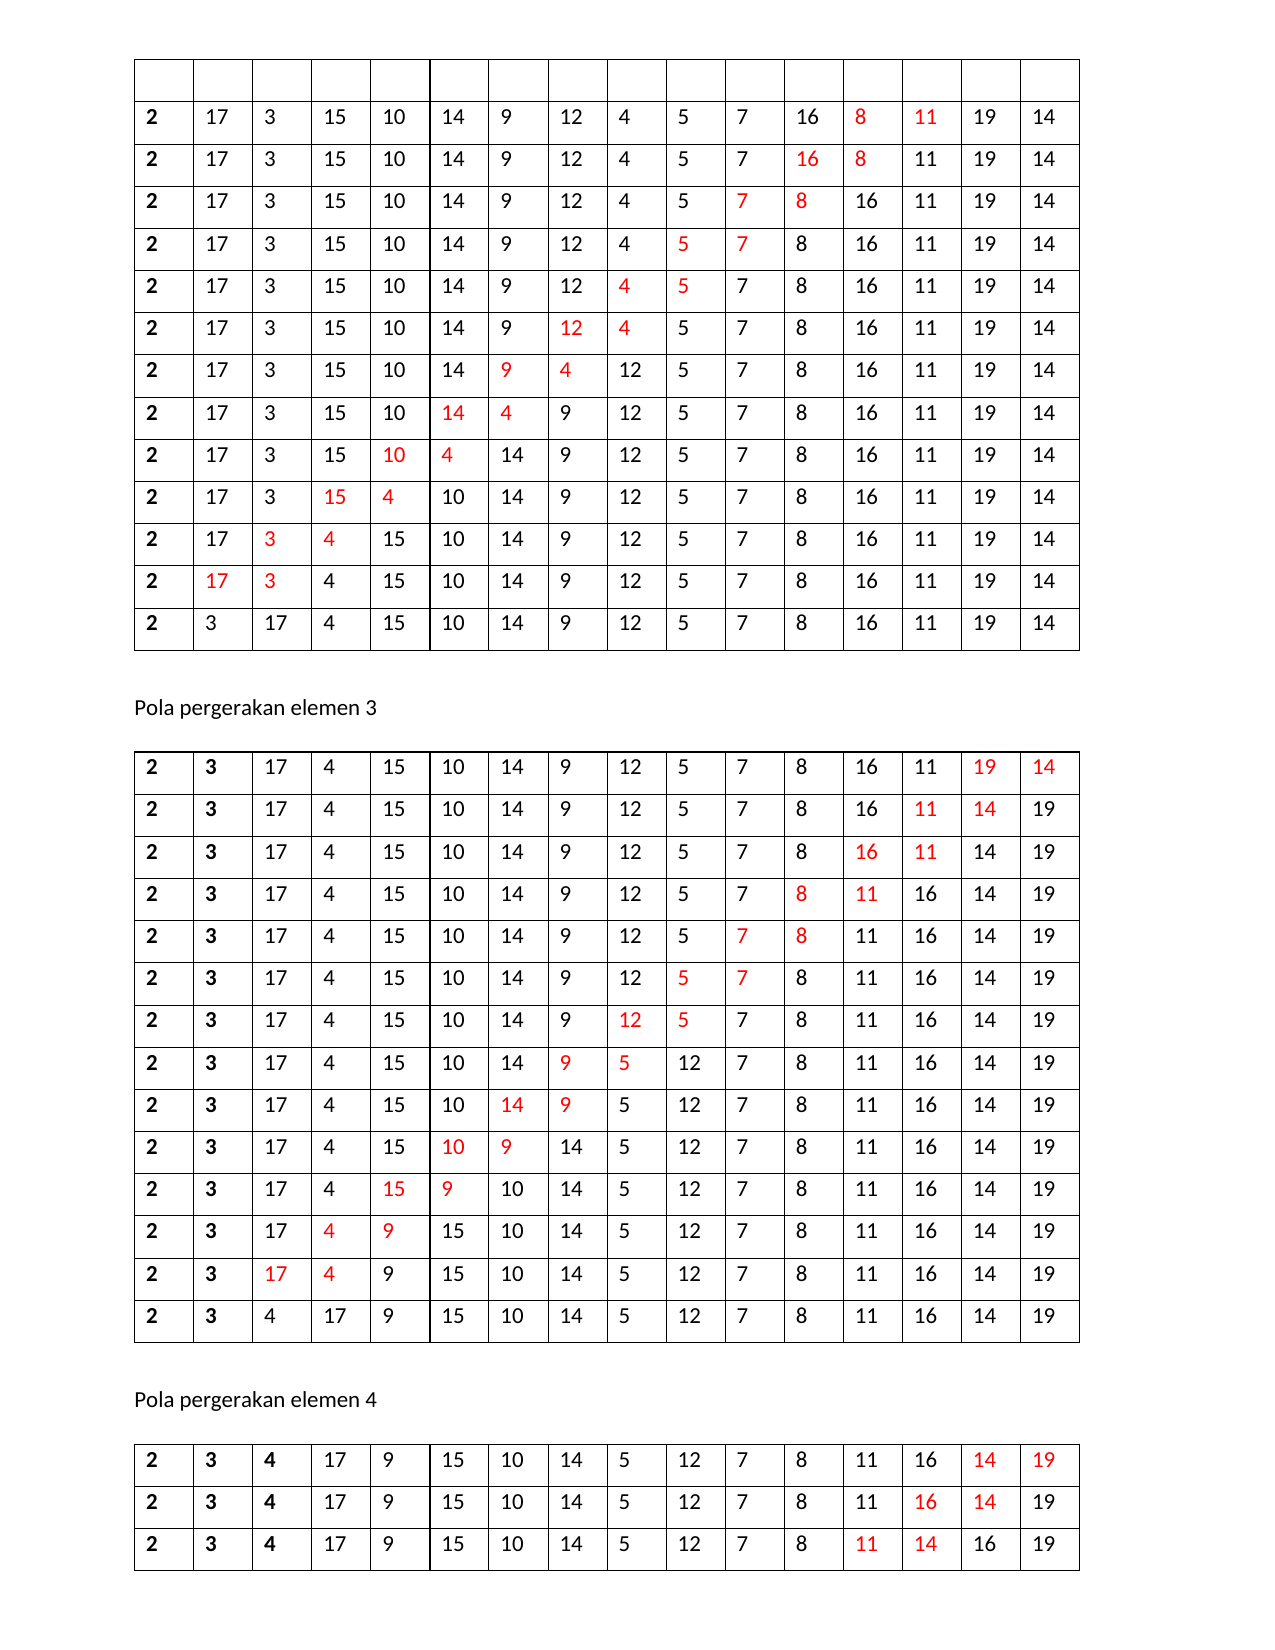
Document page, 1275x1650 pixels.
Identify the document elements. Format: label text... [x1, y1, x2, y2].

table_cell 9 [549, 398, 607, 439]
table_cell 16 [844, 229, 902, 270]
table_cell 5 [608, 1259, 666, 1300]
table_cell 3 [194, 963, 252, 1004]
table_cell 2 [135, 921, 193, 962]
table_cell 16 [844, 271, 902, 312]
table_cell 14 [1021, 313, 1079, 354]
table_cell 4 [608, 187, 666, 228]
table_cell 12 [608, 963, 666, 1004]
table_cell 17 [253, 1048, 311, 1089]
table_cell 4 [431, 440, 488, 481]
table_cell 8 [785, 1090, 843, 1131]
table_cell 9 [549, 1090, 607, 1131]
table_cell 10 [431, 1090, 488, 1131]
table_cell 4 [549, 355, 607, 397]
table_cell 12 [549, 145, 607, 186]
table_cell 5 [608, 1301, 666, 1342]
table_cell 7 [726, 795, 784, 836]
table_header 10 [431, 753, 488, 793]
table_header 2 [135, 1445, 193, 1486]
table_cell 4 [312, 921, 370, 962]
table_header 2 [135, 753, 193, 793]
table_cell 4 [312, 879, 370, 920]
table_cell 11 [903, 795, 961, 836]
table_cell 12 [667, 1132, 725, 1173]
table_cell 2 [135, 145, 193, 186]
table_cell 19 [1021, 1048, 1079, 1089]
table_cell 12 [608, 837, 666, 878]
table_cell 5 [667, 524, 725, 565]
table_cell 12 [608, 879, 666, 920]
table_cell 2 [135, 440, 193, 481]
table_cell 3 [194, 1048, 252, 1089]
table_cell 9 [371, 1487, 429, 1528]
table_header 3 [194, 753, 252, 793]
table_cell 17 [194, 398, 252, 439]
table_cell 5 [667, 102, 725, 143]
table_cell 4 [312, 609, 370, 650]
table_cell 4 [312, 566, 370, 607]
table_cell 14 [489, 524, 548, 565]
table_cell 7 [726, 566, 784, 607]
table_cell 14 [962, 1006, 1020, 1047]
table_cell 2 [135, 1174, 193, 1215]
table_cell 14 [489, 921, 548, 962]
table_cell 7 [726, 1006, 784, 1047]
table_cell 14 [962, 879, 1020, 920]
table_cell 10 [371, 145, 429, 186]
table_cell 16 [844, 398, 902, 439]
table_cell 5 [667, 837, 725, 878]
table_cell 12 [549, 229, 607, 270]
table_cell 8 [785, 1487, 843, 1528]
table_cell 9 [549, 482, 607, 523]
table_header 8 [785, 753, 843, 793]
table_cell 19 [962, 398, 1020, 439]
table_cell 10 [431, 795, 488, 836]
table_cell 4 [312, 1216, 370, 1258]
table_cell 12 [608, 566, 666, 607]
table_cell 2 [135, 102, 193, 143]
table_cell 19 [1021, 1132, 1079, 1173]
table_cell 14 [1021, 229, 1079, 270]
table_cell 8 [785, 837, 843, 878]
table_cell 14 [1021, 609, 1079, 650]
table_cell 14 [431, 145, 488, 186]
table_cell 17 [194, 313, 252, 354]
table_cell 4 [608, 271, 666, 312]
table_cell 2 [135, 1301, 193, 1342]
table_cell 19 [962, 440, 1020, 481]
table_cell 3 [253, 60, 311, 101]
table_header 9 [371, 1445, 429, 1486]
table_cell 7 [726, 313, 784, 354]
table_cell 12 [608, 524, 666, 565]
table_cell 11 [903, 355, 961, 397]
table_header 8 [785, 1445, 843, 1486]
table_cell 19 [1021, 963, 1079, 1004]
table_cell 14 [962, 837, 1020, 878]
table_cell 11 [844, 1301, 902, 1342]
table_cell 5 [608, 1216, 666, 1258]
table_cell 14 [1021, 482, 1079, 523]
table_cell 9 [549, 566, 607, 607]
table_cell 3 [194, 1529, 252, 1570]
table_cell 12 [608, 440, 666, 481]
table_cell 14 [1021, 145, 1079, 186]
table_cell 16 [844, 440, 902, 481]
table_cell 12 [667, 1487, 725, 1528]
table_cell 15 [371, 1048, 429, 1089]
table_cell 17 [194, 271, 252, 312]
table_cell 17 [194, 145, 252, 186]
table_cell 19 [1021, 1487, 1079, 1528]
table_cell 14 [549, 1301, 607, 1342]
table_cell 10 [431, 482, 488, 523]
table_cell 12 [608, 355, 666, 397]
table_cell 16 [844, 837, 902, 878]
table_cell 11 [903, 837, 961, 878]
table_cell 17 [253, 609, 311, 650]
table_header 16 [844, 753, 902, 793]
table_cell 17 [253, 1090, 311, 1131]
table_cell 7 [726, 482, 784, 523]
table_cell 16 [962, 1529, 1020, 1570]
table_cell 17 [194, 440, 252, 481]
table_cell 16 [903, 1487, 961, 1528]
table_cell 11 [903, 524, 961, 565]
table_cell 2 [135, 1132, 193, 1173]
table_cell 17 [253, 963, 311, 1004]
table_cell 14 [962, 1259, 1020, 1300]
table_cell 15 [371, 1132, 429, 1173]
table_cell 12 [608, 609, 666, 650]
table_cell 7 [726, 1529, 784, 1570]
table_cell 10 [371, 229, 429, 270]
table_cell 9 [489, 313, 548, 354]
table_cell 11 [962, 60, 1020, 101]
table_cell 14 [903, 1529, 961, 1570]
table_cell 16 [844, 795, 902, 836]
table_cell 8 [785, 355, 843, 397]
table_cell 7 [726, 1090, 784, 1131]
table_cell 4 [608, 60, 666, 101]
table_cell 8 [844, 60, 902, 101]
table_cell 14 [489, 1006, 548, 1047]
table_cell 8 [785, 271, 843, 312]
table_cell 3 [253, 398, 311, 439]
table_cell 19 [962, 566, 1020, 607]
table_cell 14 [549, 1487, 607, 1528]
table_cell 11 [844, 1132, 902, 1173]
table_header 5 [667, 753, 725, 793]
table_cell 12 [667, 1090, 725, 1131]
table_cell 12 [667, 1259, 725, 1300]
table_cell 14 [489, 1048, 548, 1089]
table_cell 11 [844, 1174, 902, 1215]
table_cell 4 [253, 1529, 311, 1570]
table_cell 16 [903, 1216, 961, 1258]
table_cell 9 [549, 524, 607, 565]
table_cell 7 [726, 440, 784, 481]
table_cell 14 [489, 879, 548, 920]
table_cell 9 [489, 271, 548, 312]
table_cell 7 [726, 963, 784, 1004]
table_cell 3 [194, 1301, 252, 1342]
table_cell 10 [431, 524, 488, 565]
table_cell 5 [608, 1048, 666, 1089]
table_cell 15 [431, 1259, 488, 1300]
table_cell 3 [253, 566, 311, 607]
table_cell 4 [371, 482, 429, 523]
table_header 3 [194, 1445, 252, 1486]
table_cell 19 [962, 609, 1020, 650]
table_cell 11 [903, 440, 961, 481]
table_cell 8 [785, 482, 843, 523]
table_cell 11 [844, 1216, 902, 1258]
table_cell 7 [726, 609, 784, 650]
table_cell 8 [785, 1259, 843, 1300]
table_cell 16 [844, 313, 902, 354]
table_cell 12 [549, 271, 607, 312]
table_cell 19 [962, 524, 1020, 565]
table_cell 16 [903, 1132, 961, 1173]
table_cell 16 [785, 102, 843, 143]
table_cell 10 [431, 963, 488, 1004]
table_cell 10 [431, 566, 488, 607]
table_cell 17 [194, 229, 252, 270]
table_cell 14 [1021, 102, 1079, 143]
table_cell 2 [135, 795, 193, 836]
list Pola pergerakan elemen 4 [134, 1385, 1216, 1413]
table_cell 10 [371, 60, 429, 101]
table_cell 14 [489, 482, 548, 523]
table_cell 2 [135, 879, 193, 920]
table_cell 19 [1021, 879, 1079, 920]
table_cell 4 [312, 1259, 370, 1300]
table_cell 16 [903, 879, 961, 920]
table_cell 3 [194, 795, 252, 836]
table_cell 4 [253, 1301, 311, 1342]
table_cell 7 [726, 187, 784, 228]
table_cell 15 [371, 524, 429, 565]
table_header 9 [549, 753, 607, 793]
table_cell 12 [667, 1529, 725, 1570]
table_cell 4 [312, 837, 370, 878]
table_cell 5 [667, 187, 725, 228]
table_cell 2 [135, 187, 193, 228]
table_cell 19 [962, 102, 1020, 143]
table_header 11 [903, 753, 961, 793]
table_cell 2 [135, 355, 193, 397]
table_header 5 [608, 1445, 666, 1486]
table_cell 11 [903, 102, 961, 143]
table_cell 11 [903, 609, 961, 650]
table_cell 11 [844, 1529, 902, 1570]
table_cell 4 [489, 398, 548, 439]
table_cell 9 [489, 229, 548, 270]
table_header 19 [962, 753, 1020, 793]
table_cell 14 [489, 963, 548, 1004]
table_cell 15 [371, 609, 429, 650]
table_cell 16 [903, 1006, 961, 1047]
table_cell 14 [1021, 355, 1079, 397]
table_cell 10 [489, 1216, 548, 1258]
table_cell 17 [194, 566, 252, 607]
table_cell 16 [903, 921, 961, 962]
table_cell 2 [135, 524, 193, 565]
table_cell 9 [371, 1259, 429, 1300]
table_cell 4 [253, 1487, 311, 1528]
table_cell 19 [962, 145, 1020, 186]
table_cell 5 [667, 440, 725, 481]
table_cell 19 [962, 271, 1020, 312]
table_cell 14 [431, 398, 488, 439]
table_cell 7 [726, 355, 784, 397]
table_cell 9 [549, 440, 607, 481]
table_cell 3 [253, 145, 311, 186]
table_cell 2 [135, 1487, 193, 1528]
table_cell 10 [431, 837, 488, 878]
table_cell 16 [844, 355, 902, 397]
table_cell 3 [194, 1132, 252, 1173]
table_cell 7 [726, 921, 784, 962]
table_cell 7 [726, 271, 784, 312]
table_cell 10 [371, 102, 429, 143]
table_cell 5 [608, 1132, 666, 1173]
table_cell 9 [549, 837, 607, 878]
table_cell 12 [549, 60, 607, 101]
table_cell 10 [431, 1006, 488, 1047]
table_cell 2 [135, 1216, 193, 1258]
table_cell 10 [431, 879, 488, 920]
table_cell 9 [431, 1174, 488, 1215]
table_cell 3 [194, 609, 252, 650]
table_cell 17 [253, 879, 311, 920]
table_cell 16 [903, 1090, 961, 1131]
table_cell 14 [549, 1174, 607, 1215]
table_cell 5 [608, 1487, 666, 1528]
table_cell 17 [253, 795, 311, 836]
table_cell 8 [785, 879, 843, 920]
table_cell 7 [726, 1301, 784, 1342]
table_cell 10 [431, 921, 488, 962]
table_header 19 [1021, 1445, 1079, 1486]
table_cell 19 [1021, 1090, 1079, 1131]
table_header 15 [371, 753, 429, 793]
table_cell 7 [726, 1048, 784, 1089]
table_cell 4 [312, 795, 370, 836]
table_cell 9 [549, 609, 607, 650]
table_cell 5 [667, 879, 725, 920]
table_cell 17 [253, 1174, 311, 1215]
table_cell 2 [135, 1259, 193, 1300]
table_cell 8 [785, 187, 843, 228]
table_cell 4 [312, 524, 370, 565]
table_cell 8 [844, 145, 902, 186]
table_cell 8 [785, 1529, 843, 1570]
table_cell 16 [785, 60, 843, 101]
table_cell 12 [667, 1048, 725, 1089]
table_header 4 [253, 1445, 311, 1486]
table_cell 5 [667, 60, 725, 101]
table_cell 15 [312, 229, 370, 270]
table_header 14 [1021, 753, 1079, 793]
table_cell 15 [431, 1301, 488, 1342]
table_cell 16 [844, 609, 902, 650]
table_cell 5 [667, 355, 725, 397]
table_cell 14 [1021, 524, 1079, 565]
table_cell 11 [903, 566, 961, 607]
table_cell 17 [253, 1006, 311, 1047]
table_cell 8 [785, 566, 843, 607]
table_cell 14 [1021, 271, 1079, 312]
table_cell 3 [194, 879, 252, 920]
table_cell 15 [431, 1529, 488, 1570]
list Pola pergerakan elemen 3 [134, 693, 1216, 721]
table_cell 8 [785, 1301, 843, 1342]
table_cell 11 [903, 187, 961, 228]
table_cell 14 [431, 60, 488, 101]
table_cell 3 [194, 1216, 252, 1258]
table_cell 5 [667, 482, 725, 523]
table_cell 15 [371, 837, 429, 878]
table_cell 19 [1021, 1174, 1079, 1215]
table_cell 8 [785, 524, 843, 565]
table_cell 16 [844, 524, 902, 565]
table_cell 9 [549, 1006, 607, 1047]
table_cell 14 [1021, 440, 1079, 481]
table_cell 15 [431, 1216, 488, 1258]
table_cell 15 [431, 1487, 488, 1528]
table_cell 8 [785, 398, 843, 439]
table_cell 14 [549, 1259, 607, 1300]
table_cell 3 [194, 1487, 252, 1528]
table_cell 4 [312, 1006, 370, 1047]
table_cell 2 [135, 609, 193, 650]
table_cell 8 [785, 1132, 843, 1173]
table_cell 5 [608, 1529, 666, 1570]
table_cell 7 [726, 1132, 784, 1173]
table_cell 8 [785, 1174, 843, 1215]
table_header 14 [489, 753, 548, 793]
table_cell 12 [667, 1174, 725, 1215]
table_cell 12 [667, 1301, 725, 1342]
table_cell 10 [489, 1259, 548, 1300]
table_cell 8 [785, 440, 843, 481]
table_cell 12 [608, 482, 666, 523]
table_cell 7 [726, 524, 784, 565]
table_cell 19 [1021, 1529, 1079, 1570]
table_cell 17 [253, 1216, 311, 1258]
table_cell 17 [253, 1132, 311, 1173]
table_header 17 [312, 1445, 370, 1486]
table_cell 16 [844, 482, 902, 523]
table_header 10 [489, 1445, 548, 1486]
table_cell 8 [785, 1216, 843, 1258]
table_cell 14 [1021, 566, 1079, 607]
table_cell 9 [489, 60, 548, 101]
table_cell 9 [549, 795, 607, 836]
table_cell 11 [903, 313, 961, 354]
table_cell 16 [903, 1301, 961, 1342]
table_cell 14 [1021, 60, 1079, 101]
table_header 11 [844, 1445, 902, 1486]
table_cell 14 [431, 355, 488, 397]
table_cell 2 [135, 271, 193, 312]
table_cell 15 [371, 566, 429, 607]
table_cell 11 [903, 482, 961, 523]
table_cell 7 [726, 837, 784, 878]
table_cell 17 [253, 921, 311, 962]
table_cell 4 [312, 1048, 370, 1089]
table_cell 9 [549, 1048, 607, 1089]
table_header 16 [903, 1445, 961, 1486]
table_cell 10 [489, 1301, 548, 1342]
table_cell 8 [785, 1006, 843, 1047]
table_cell 5 [667, 566, 725, 607]
table_cell 17 [312, 1487, 370, 1528]
table_cell 15 [312, 440, 370, 481]
table_cell 14 [962, 1487, 1020, 1528]
table_cell 5 [667, 921, 725, 962]
table_cell 15 [312, 102, 370, 143]
table_header 14 [549, 1445, 607, 1486]
table_cell 8 [785, 1048, 843, 1089]
table_cell 4 [312, 1132, 370, 1173]
table_cell 3 [253, 482, 311, 523]
table_cell 8 [785, 795, 843, 836]
table_cell 14 [549, 1216, 607, 1258]
table_cell 10 [371, 355, 429, 397]
table_cell 3 [253, 229, 311, 270]
table_cell 10 [489, 1487, 548, 1528]
table_cell 14 [489, 837, 548, 878]
table_header 7 [726, 753, 784, 793]
table_cell 14 [431, 313, 488, 354]
table_cell 8 [785, 921, 843, 962]
table_cell 16 [903, 963, 961, 1004]
table_cell 4 [312, 963, 370, 1004]
table_header 4 [312, 753, 370, 793]
table_cell 14 [962, 963, 1020, 1004]
table_cell 15 [371, 795, 429, 836]
table_cell 7 [726, 1174, 784, 1215]
table_cell 5 [667, 1006, 725, 1047]
table_cell 11 [844, 879, 902, 920]
table_cell 10 [489, 1174, 548, 1215]
table_cell 16 [903, 1259, 961, 1300]
table_cell 17 [253, 1259, 311, 1300]
table_cell 9 [489, 145, 548, 186]
table_header 12 [608, 753, 666, 793]
table_cell 9 [549, 921, 607, 962]
table_cell 14 [962, 1090, 1020, 1131]
table_cell 14 [549, 1529, 607, 1570]
table_cell 11 [903, 398, 961, 439]
table_cell 9 [489, 355, 548, 397]
table_cell 7 [726, 879, 784, 920]
table_cell 3 [194, 1259, 252, 1300]
table_cell 14 [962, 1174, 1020, 1215]
table_cell 14 [431, 187, 488, 228]
table_cell 2 [135, 1090, 193, 1131]
table_cell 2 [135, 313, 193, 354]
table_cell 15 [371, 921, 429, 962]
table_cell 14 [431, 271, 488, 312]
table_cell 14 [489, 1090, 548, 1131]
table_cell 15 [312, 145, 370, 186]
table_cell 12 [608, 921, 666, 962]
table_cell 17 [194, 524, 252, 565]
table_cell 14 [431, 102, 488, 143]
table_cell 7 [726, 1487, 784, 1528]
table_cell 11 [844, 1048, 902, 1089]
table_cell 12 [667, 1216, 725, 1258]
table_cell 10 [371, 271, 429, 312]
table_cell 14 [489, 609, 548, 650]
table_cell 15 [312, 271, 370, 312]
table_cell 11 [844, 1006, 902, 1047]
table_cell 7 [726, 1216, 784, 1258]
table_cell 2 [135, 1529, 193, 1570]
table_cell 2 [135, 482, 193, 523]
table_cell 7 [726, 145, 784, 186]
table_cell 8 [785, 963, 843, 1004]
table_cell 12 [608, 1006, 666, 1047]
table_cell 15 [312, 60, 370, 101]
table_cell 17 [312, 1529, 370, 1570]
table_cell 15 [312, 398, 370, 439]
table_header 7 [726, 1445, 784, 1486]
table_cell 16 [903, 1174, 961, 1215]
table_cell 14 [962, 1301, 1020, 1342]
table_cell 8 [785, 609, 843, 650]
table_cell 4 [608, 229, 666, 270]
table_cell 3 [253, 102, 311, 143]
table_cell 3 [253, 187, 311, 228]
table_cell 2 [135, 963, 193, 1004]
table_cell 5 [608, 1090, 666, 1131]
table_cell 5 [667, 398, 725, 439]
table_cell 3 [194, 1090, 252, 1131]
table_cell 15 [371, 1006, 429, 1047]
table_header 15 [431, 1445, 488, 1486]
table_cell 9 [371, 1216, 429, 1258]
table_cell 9 [371, 1301, 429, 1342]
table_cell 4 [608, 313, 666, 354]
table_cell 14 [489, 566, 548, 607]
table_cell 19 [962, 187, 1020, 228]
table_cell 10 [431, 1048, 488, 1089]
table_cell 12 [549, 102, 607, 143]
table_cell 2 [135, 1006, 193, 1047]
table_cell 5 [667, 963, 725, 1004]
table_cell 11 [903, 145, 961, 186]
table_cell 8 [844, 102, 902, 143]
table_cell 3 [253, 271, 311, 312]
table_cell 4 [312, 1174, 370, 1215]
table_cell 12 [549, 313, 607, 354]
table_header 12 [667, 1445, 725, 1486]
table_cell 3 [194, 837, 252, 878]
table_cell 2 [135, 566, 193, 607]
table_cell 14 [962, 1048, 1020, 1089]
table_header 17 [253, 753, 311, 793]
table_cell 11 [844, 921, 902, 962]
table_cell 9 [371, 1529, 429, 1570]
table_cell 19 [962, 355, 1020, 397]
table_cell 9 [489, 102, 548, 143]
table_cell 11 [844, 1090, 902, 1131]
table_cell 11 [844, 1487, 902, 1528]
table_cell 15 [312, 187, 370, 228]
table_cell 5 [667, 229, 725, 270]
table_cell 4 [312, 1090, 370, 1131]
table_cell 11 [844, 963, 902, 1004]
table_cell 15 [312, 482, 370, 523]
table_cell 5 [667, 609, 725, 650]
table_cell 19 [1021, 1301, 1079, 1342]
table_cell 3 [194, 1174, 252, 1215]
table_cell 14 [1021, 398, 1079, 439]
table_cell 7 [726, 398, 784, 439]
table_cell 10 [371, 398, 429, 439]
table_cell 3 [194, 921, 252, 962]
table_cell 17 [194, 187, 252, 228]
table_cell 17 [253, 837, 311, 878]
table_cell 19 [962, 313, 1020, 354]
table_cell 19 [1021, 1006, 1079, 1047]
table_cell 10 [431, 609, 488, 650]
table_cell 19 [1021, 1216, 1079, 1258]
table_cell 10 [431, 1132, 488, 1173]
table_cell 14 [962, 795, 1020, 836]
table_cell 14 [489, 440, 548, 481]
table_cell 3 [253, 524, 311, 565]
table_cell 2 [135, 60, 193, 101]
table_cell 11 [844, 1259, 902, 1300]
table_cell 15 [312, 355, 370, 397]
table_cell 2 [135, 398, 193, 439]
table_cell 9 [549, 963, 607, 1004]
table_cell 5 [667, 145, 725, 186]
table_cell 15 [371, 963, 429, 1004]
table_cell 4 [608, 102, 666, 143]
table_cell 14 [962, 921, 1020, 962]
table_cell 19 [962, 229, 1020, 270]
table_cell 14 [549, 1132, 607, 1173]
table_cell 3 [253, 440, 311, 481]
table_cell 17 [312, 1301, 370, 1342]
table_cell 5 [667, 313, 725, 354]
table_cell 10 [371, 440, 429, 481]
table_cell 9 [549, 879, 607, 920]
table_cell 16 [903, 1048, 961, 1089]
table_cell 8 [785, 313, 843, 354]
table_cell 5 [667, 795, 725, 836]
table_cell 19 [903, 60, 961, 101]
table_cell 19 [962, 482, 1020, 523]
table_cell 14 [1021, 187, 1079, 228]
table_cell 15 [371, 1174, 429, 1215]
table_cell 15 [371, 879, 429, 920]
table_cell 19 [1021, 837, 1079, 878]
table_cell 7 [726, 229, 784, 270]
table_cell 17 [194, 482, 252, 523]
table_cell 15 [312, 313, 370, 354]
table_cell 3 [253, 313, 311, 354]
table_cell 9 [489, 1132, 548, 1173]
table_cell 11 [903, 229, 961, 270]
table_cell 7 [726, 1259, 784, 1300]
table_cell 14 [431, 229, 488, 270]
table_cell 8 [785, 229, 843, 270]
table_cell 4 [608, 145, 666, 186]
table_cell 17 [194, 102, 252, 143]
table_cell 19 [1021, 1259, 1079, 1300]
table_cell 9 [489, 187, 548, 228]
table_cell 2 [135, 229, 193, 270]
table_cell 14 [962, 1216, 1020, 1258]
table_cell 19 [1021, 921, 1079, 962]
table_cell 2 [135, 837, 193, 878]
table_cell 12 [608, 398, 666, 439]
table_header 14 [962, 1445, 1020, 1486]
table_cell 16 [844, 187, 902, 228]
table_cell 17 [194, 355, 252, 397]
table_cell 19 [1021, 795, 1079, 836]
table_cell 3 [194, 1006, 252, 1047]
table_cell 16 [785, 145, 843, 186]
table_cell 10 [371, 313, 429, 354]
table_cell 7 [726, 102, 784, 143]
table_cell 12 [549, 187, 607, 228]
table_cell 17 [194, 60, 252, 101]
table_cell 10 [371, 187, 429, 228]
table_cell 15 [371, 1090, 429, 1131]
table_cell 10 [489, 1529, 548, 1570]
table_cell 12 [608, 795, 666, 836]
table_cell 3 [253, 355, 311, 397]
table_cell 5 [667, 271, 725, 312]
table_cell 2 [135, 1048, 193, 1089]
table_cell 7 [726, 60, 784, 101]
table_cell 5 [608, 1174, 666, 1215]
table_cell 11 [903, 271, 961, 312]
table_cell 14 [489, 795, 548, 836]
table_cell 14 [962, 1132, 1020, 1173]
table_cell 16 [844, 566, 902, 607]
